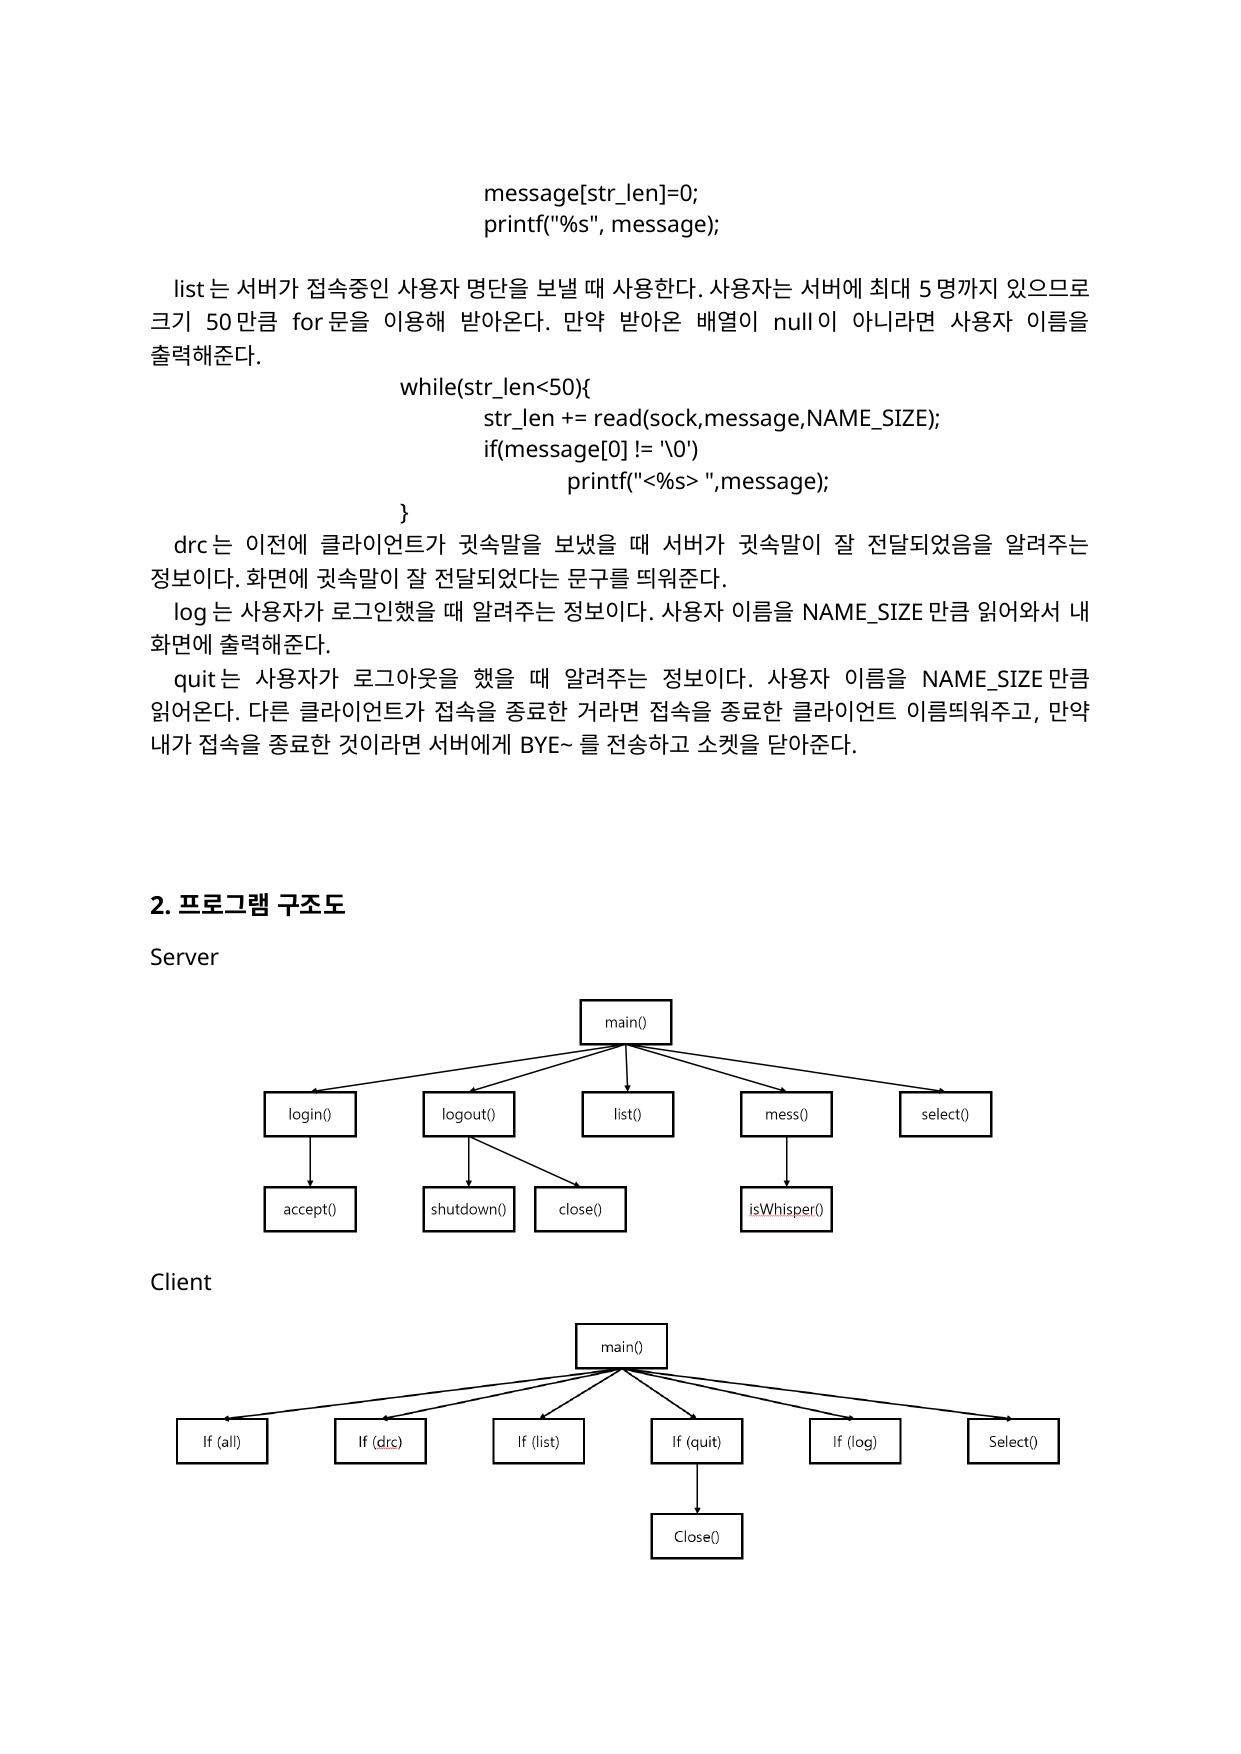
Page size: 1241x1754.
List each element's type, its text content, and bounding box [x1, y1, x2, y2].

text printf("<%s> ",message); [150, 465, 1090, 496]
text } [150, 496, 1090, 527]
text Server [150, 941, 1090, 972]
text message[str_len]=0; [150, 177, 1090, 208]
text Client [150, 1266, 1090, 1297]
text 2. 프로그램 구조도 [150, 886, 1090, 922]
picture [234, 991, 1006, 1248]
text printf("%s", message); [150, 208, 1090, 240]
text if(message[0] != '\0') [150, 433, 1090, 465]
text quit는 사용자가 로그아웃을 했을 때 알려주는 정보이다. 사용자 이름을 NAME_SIZE만큼 읽어온다. 다른 클라이언트가 접속을 종료한 거라면 접속을 종료한 클라이언트 이름띄워주고, 만약 내가 접속을 종료한 것이라면 서버에게 BYE~ 를 전송하고 소켓을 닫아준다. [150, 661, 1090, 761]
text while(str_len<50){ [150, 371, 1090, 402]
picture [150, 1316, 1090, 1565]
text str_len += read(sock,message,NAME_SIZE); [150, 402, 1090, 433]
text log는 사용자가 로그인했을 때 알려주는 정보이다. 사용자 이름을 NAME_SIZE만큼 읽어와서 내 화면에 출력해준다. [150, 594, 1090, 661]
text drc는 이전에 클라이언트가 귓속말을 보냈을 때 서버가 귓속말이 잘 전달되었음을 알려주는 정보이다. 화면에 귓속말이 잘 전달되었다는 문구를 띄워준다. [150, 527, 1090, 594]
text list는 서버가 접속중인 사용자 명단을 보낼 때 사용한다. 사용자는 서버에 최대 5명까지 있으므로 크기 50만큼 for문을 이용해 받아온다. 만약 받아온 배열이 null이 아니라면 사용자 이름을 출력해준다. [150, 271, 1090, 371]
